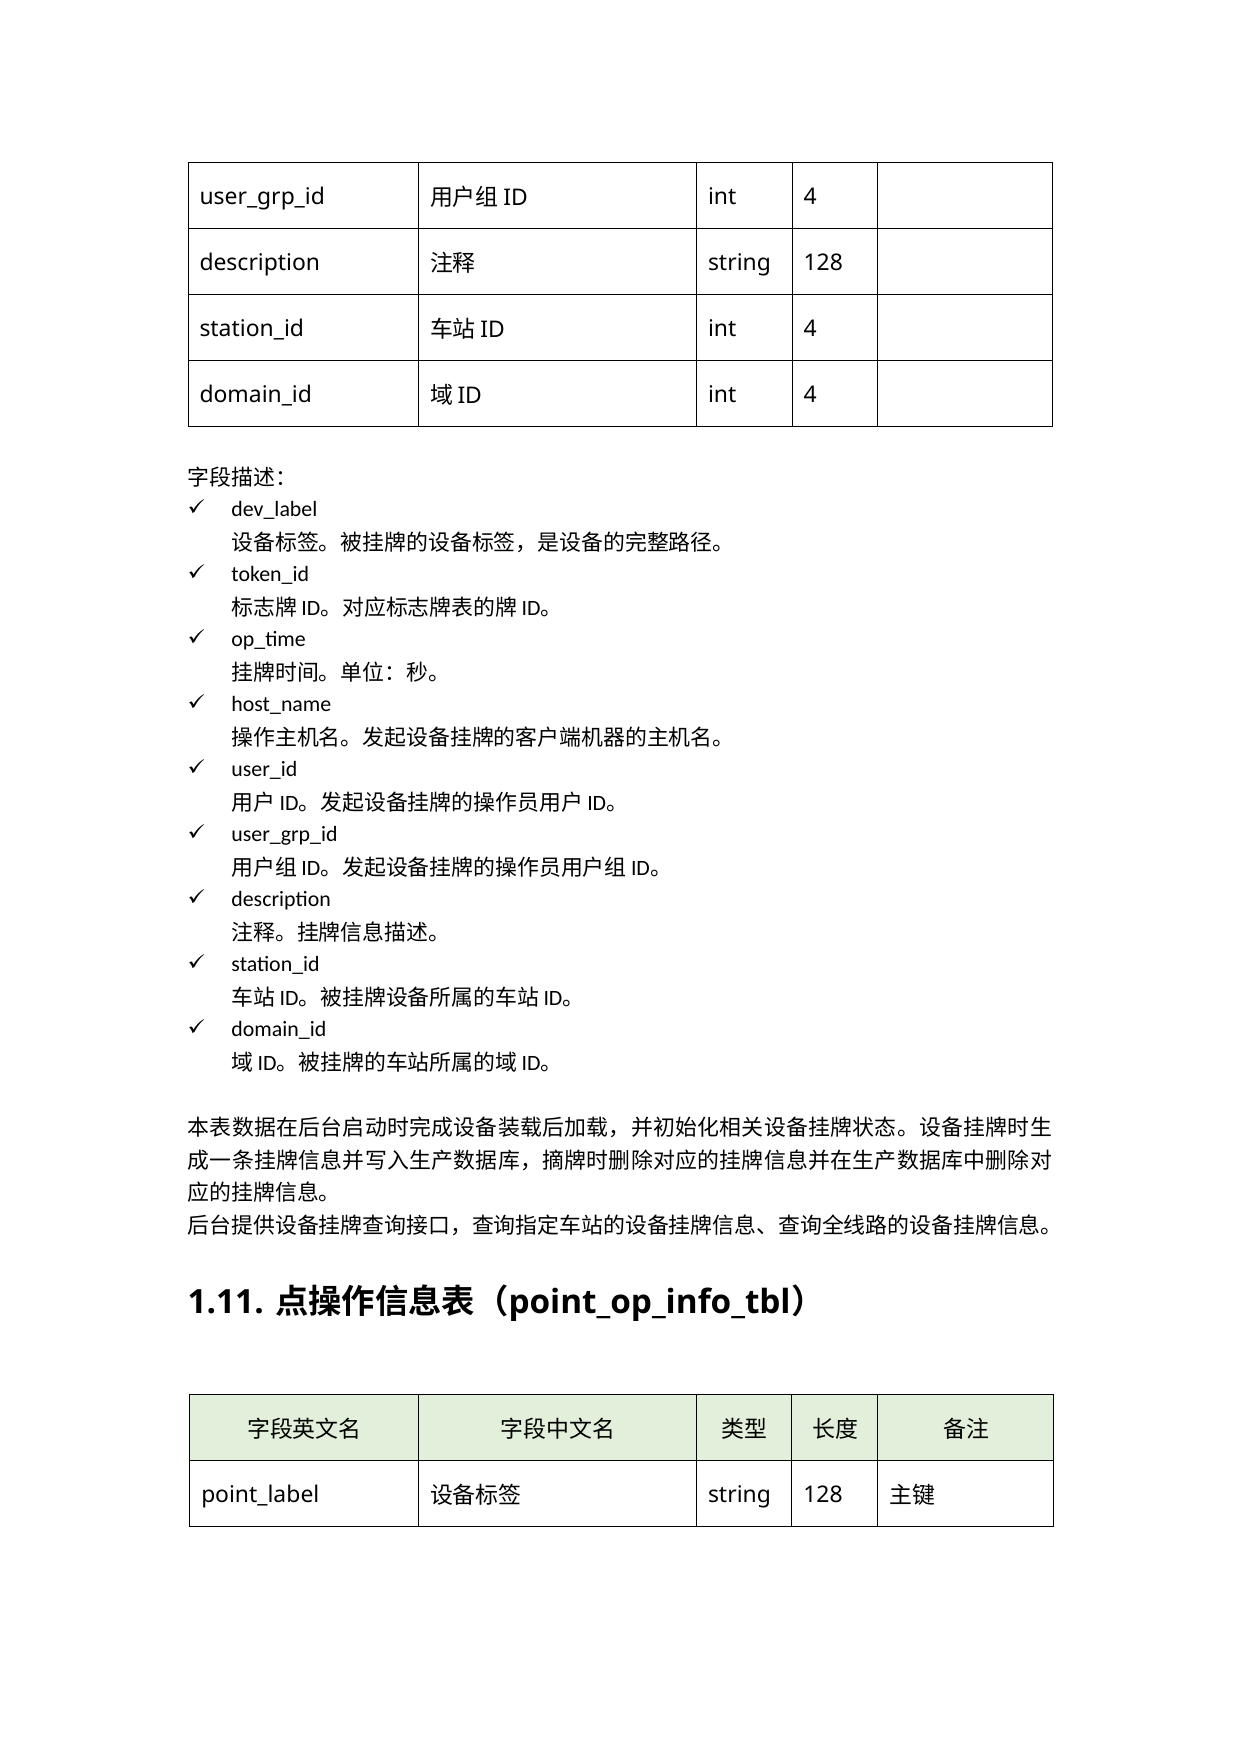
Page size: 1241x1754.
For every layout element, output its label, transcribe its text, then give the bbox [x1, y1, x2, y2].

list description [187, 882, 1053, 915]
table_header 字段中文名 [419, 1395, 696, 1460]
text 用户ID。发起设备挂牌的操作员用户ID。 [187, 785, 1053, 817]
table_cell description [189, 229, 418, 294]
text 字段描述： [187, 460, 1053, 492]
table_cell 主键 [878, 1461, 1053, 1526]
list host_name [187, 687, 1053, 720]
table_cell [878, 229, 1052, 294]
table_cell user_grp_id [189, 163, 418, 228]
table_cell [878, 163, 1052, 228]
table_cell string [697, 229, 792, 294]
table_header 类型 [697, 1395, 791, 1460]
table_cell string [697, 1461, 791, 1526]
table_cell 128 [792, 1461, 877, 1526]
text 车站ID。被挂牌设备所属的车站ID。 [187, 980, 1053, 1012]
table_header 长度 [792, 1395, 877, 1460]
text 挂牌时间。单位：秒。 [187, 655, 1053, 687]
table_cell 128 [793, 229, 877, 294]
list domain_id [187, 1012, 1053, 1045]
table_header 字段英文名 [190, 1395, 418, 1460]
subtitle 点操作信息表（point_op_info_tbl） [187, 1267, 1053, 1332]
list op_time [187, 622, 1053, 655]
table_cell 车站ID [419, 295, 696, 360]
list dev_label [187, 492, 1053, 525]
text 标志牌ID。对应标志牌表的牌ID。 [187, 590, 1053, 622]
table_header 备注 [878, 1395, 1053, 1460]
table_cell 域ID [419, 361, 696, 426]
text 注释。挂牌信息描述。 [187, 915, 1053, 947]
table_cell 4 [793, 163, 877, 228]
list station_id [187, 947, 1053, 980]
list user_id [187, 752, 1053, 785]
table_cell 4 [793, 361, 877, 426]
table_cell station_id [189, 295, 418, 360]
text 域ID。被挂牌的车站所属的域ID。 [187, 1045, 1053, 1077]
table_cell 用户组ID [419, 163, 696, 228]
table_cell int [697, 295, 792, 360]
list user_grp_id [187, 817, 1053, 850]
text 后台提供设备挂牌查询接口，查询指定车站的设备挂牌信息、查询全线路的设备挂牌信息。 [187, 1207, 1053, 1240]
text 操作主机名。发起设备挂牌的客户端机器的主机名。 [187, 720, 1053, 752]
list token_id [187, 557, 1053, 590]
table_cell 注释 [419, 229, 696, 294]
text 设备标签。被挂牌的设备标签，是设备的完整路径。 [187, 525, 1053, 557]
table_cell domain_id [189, 361, 418, 426]
text 用户组ID。发起设备挂牌的操作员用户组ID。 [187, 850, 1053, 882]
table_cell point_label [190, 1461, 418, 1526]
table_cell int [697, 361, 792, 426]
text 本表数据在后台启动时完成设备装载后加载，并初始化相关设备挂牌状态。设备挂牌时生成一条挂牌信息并写入生产数据库，摘牌时删除对应的挂牌信息并在生产数据库中删除对应的挂牌信息。 [187, 1110, 1053, 1207]
table_cell [878, 295, 1052, 360]
table_cell 设备标签 [419, 1461, 696, 1526]
table_cell int [697, 163, 792, 228]
table_cell [878, 361, 1052, 426]
table_cell 4 [793, 295, 877, 360]
